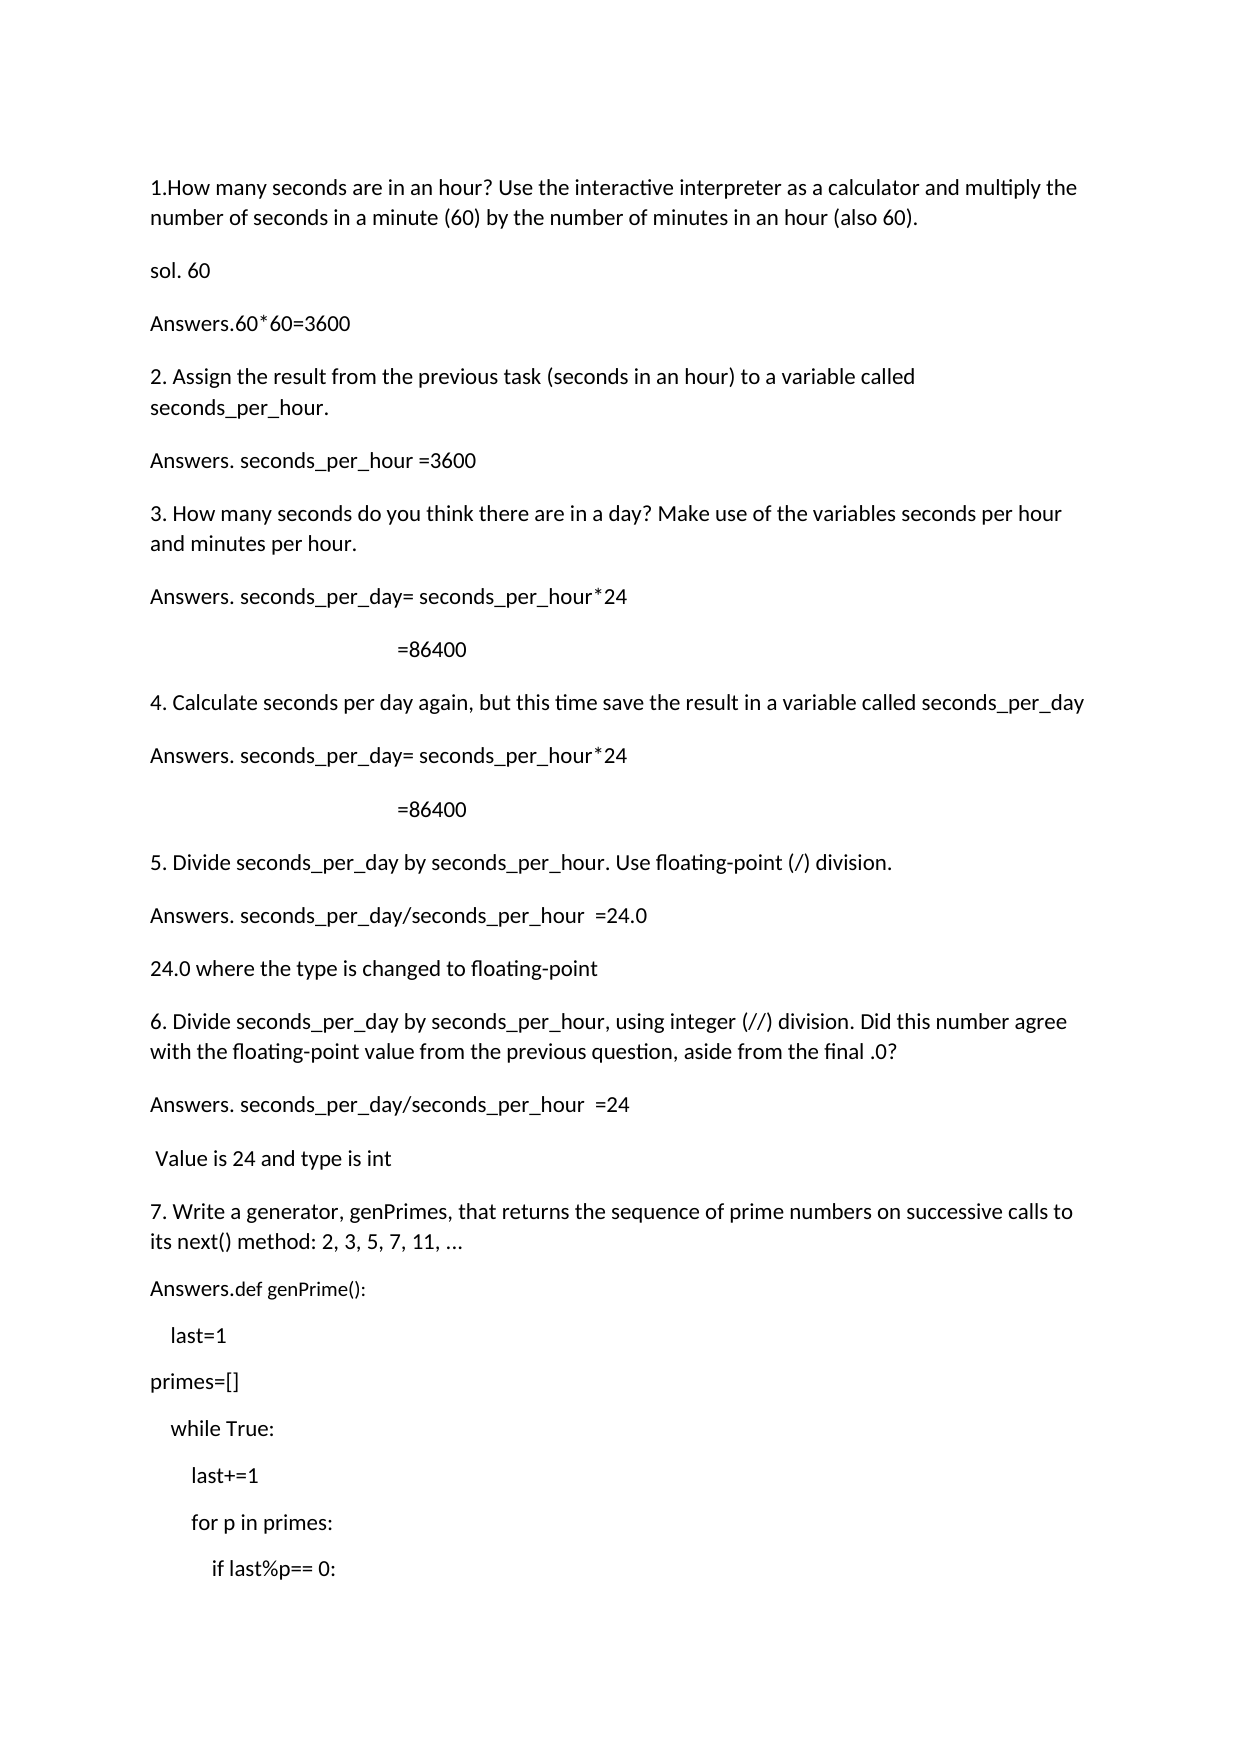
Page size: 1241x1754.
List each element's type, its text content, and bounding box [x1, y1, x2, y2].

text Value is 24 and type is int [150, 1144, 1090, 1172]
text 7. Write a generator, genPrimes, that returns the sequence of prime numbers on successive calls to its next() method: 2, 3, 5, 7, 11, ... [150, 1197, 1090, 1255]
text Answers.60*60=3600 [150, 309, 1090, 337]
text =86400 [150, 795, 1090, 823]
text 3. How many seconds do you think there are in a day? Make use of the variables seconds per hour and minutes per hour. [150, 499, 1090, 557]
text 6. Divide seconds_per_day by seconds_per_hour, using integer (//) division. Did this number agree with the floating-point value from the previous question, aside from the final .0? [150, 1007, 1090, 1066]
text while True: [150, 1414, 1090, 1442]
text 4. Calculate seconds per day again, but this time save the result in a variable called seconds_per_day [150, 688, 1090, 717]
text sol. 60 [150, 256, 1090, 284]
text last+=1 [150, 1461, 1090, 1489]
text primes=[] [150, 1367, 1090, 1396]
text if last%p== 0: [150, 1554, 1090, 1583]
text 5. Divide seconds_per_day by seconds_per_hour. Use floating-point (/) division. [150, 848, 1090, 876]
text Answers. seconds_per_day/seconds_per_hour =24 [150, 1091, 1090, 1119]
text last=1 [150, 1321, 1090, 1349]
text Answers. seconds_per_day= seconds_per_hour*24 [150, 582, 1090, 610]
text Answers. seconds_per_hour =3600 [150, 446, 1090, 474]
text 1.How many seconds are in an hour? Use the interactive interpreter as a calculator and multiply the number of seconds in a minute (60) by the number of minutes in an hour (also 60). [150, 173, 1090, 231]
text Answers. seconds_per_day= seconds_per_hour*24 [150, 742, 1090, 770]
text Answers. seconds_per_day/seconds_per_hour =24.0 [150, 901, 1090, 929]
text 24.0 where the type is changed to floating-point [150, 954, 1090, 982]
text 2. Assign the result from the previous task (seconds in an hour) to a variable called seconds_per_hour. [150, 362, 1090, 421]
text Answers.def genPrime(): [150, 1274, 1090, 1302]
text for p in primes: [150, 1508, 1090, 1536]
text =86400 [150, 635, 1090, 663]
